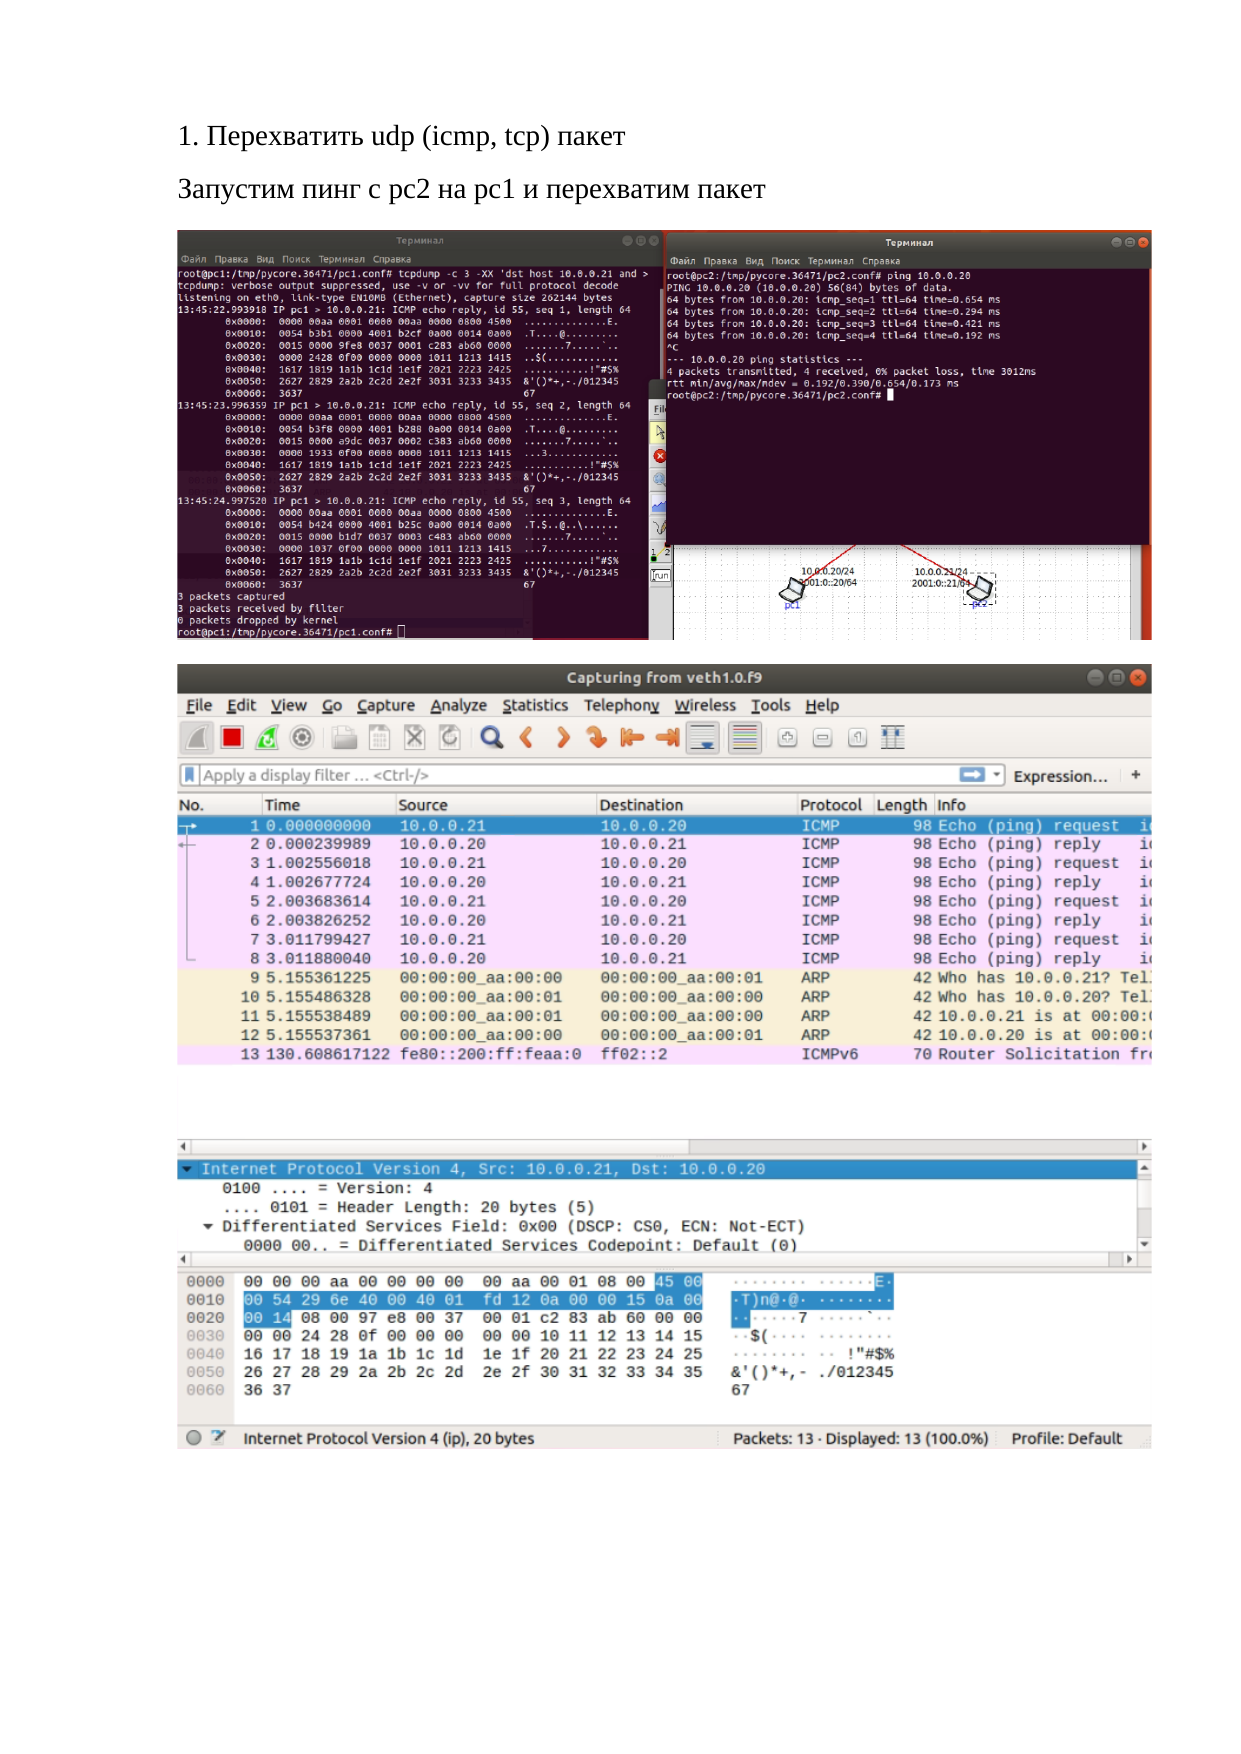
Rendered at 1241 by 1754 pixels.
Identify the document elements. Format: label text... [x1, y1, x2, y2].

text 1. Перехватить udp (icmp, tcp) пакет [177, 118, 1152, 152]
picture [177, 664, 1152, 1449]
picture [177, 230, 1152, 640]
text Запустим пинг с pc2 на pc1 и перехватим пакет [177, 171, 1152, 204]
